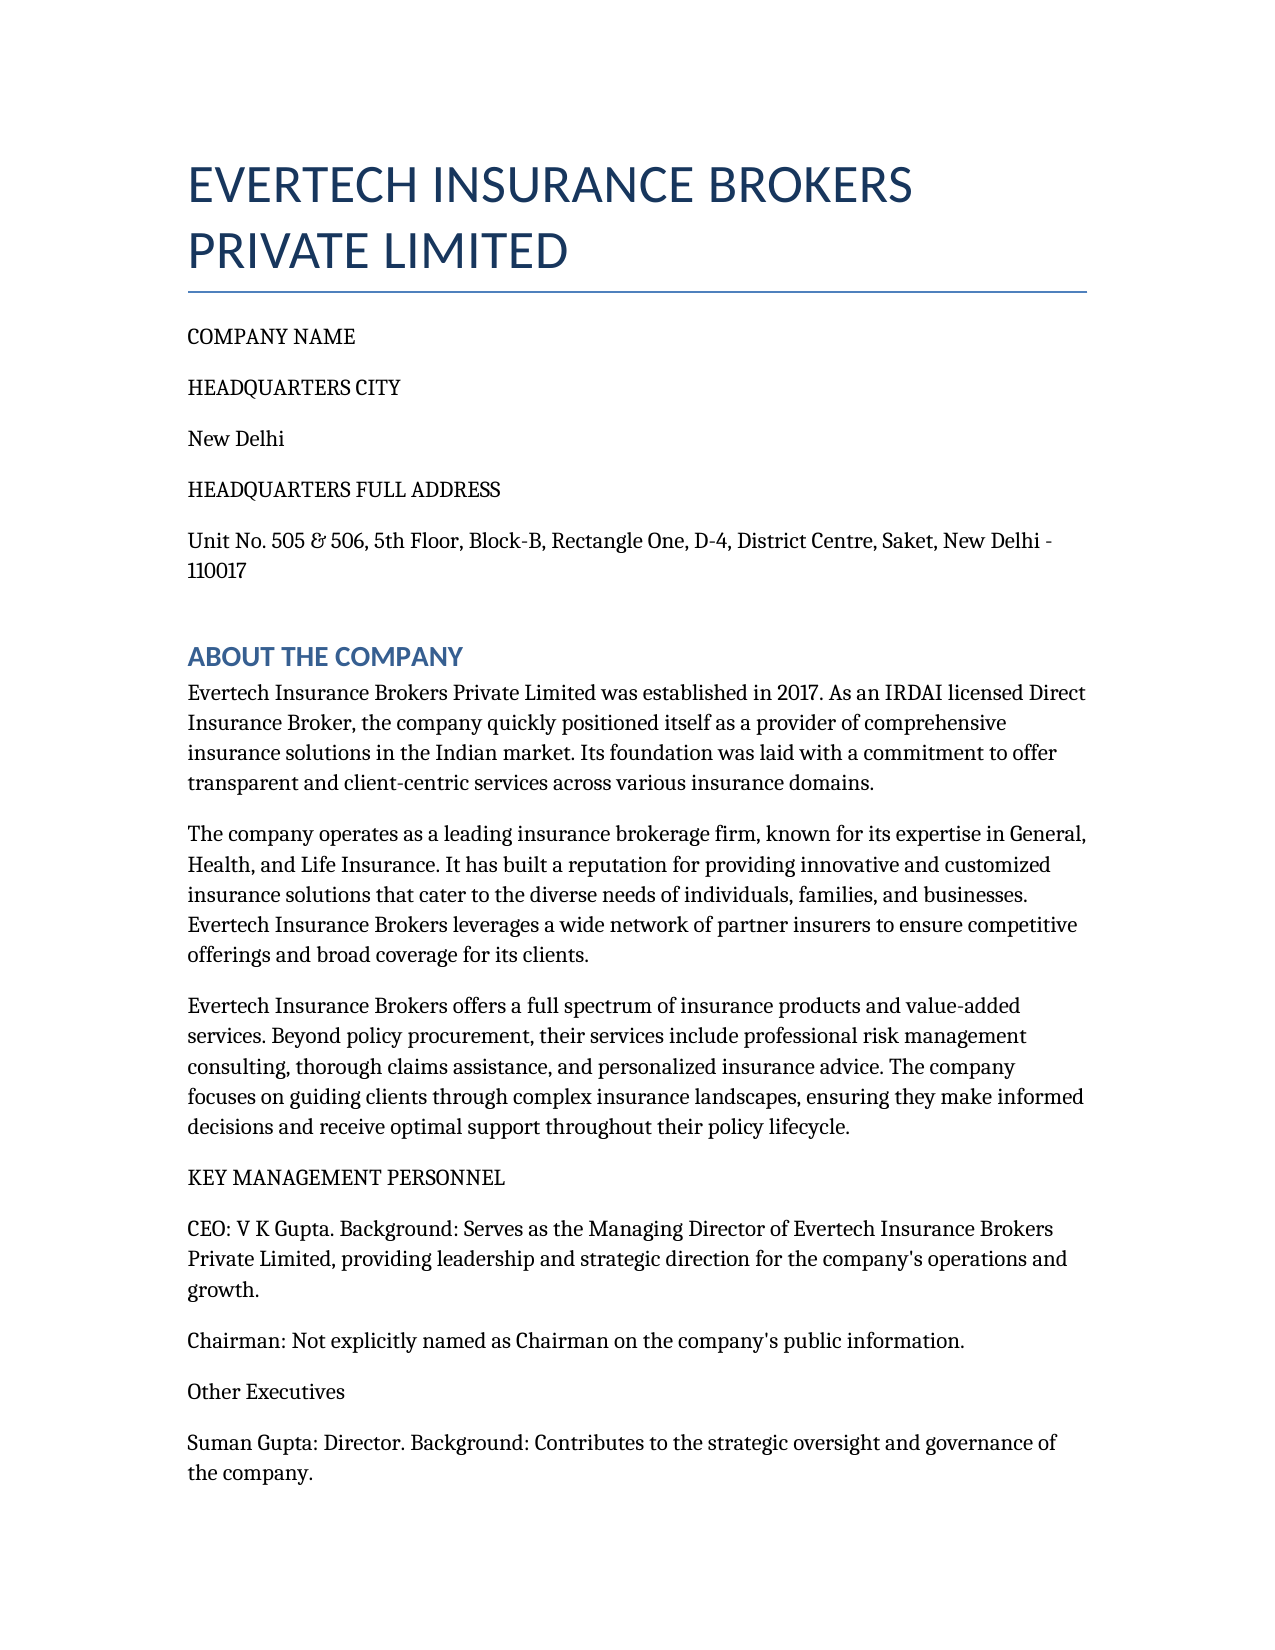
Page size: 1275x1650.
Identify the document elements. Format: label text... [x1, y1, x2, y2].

title EVERTECH INSURANCE BROKERS PRIVATE LIMITED [187, 150, 1087, 293]
text HEADQUARTERS FULL ADDRESS [187, 477, 1087, 503]
subtitle ABOUT THE COMPANY [187, 638, 1087, 674]
text KEY MANAGEMENT PERSONNEL [187, 1165, 1087, 1191]
text Other Executives [187, 1378, 1087, 1405]
text Unit No. 505 & 506, 5th Floor, Block-B, Rectangle One, D-4, District Centre, Saket, New Delhi - 110017 [187, 528, 1087, 585]
text Chairman: Not explicitly named as Chairman on the company's public information. [187, 1327, 1087, 1354]
text CEO: V K Gupta. Background: Serves as the Managing Director of Evertech Insurance Brokers Private Limited, providing leadership and strategic direction for the company's operations and growth. [187, 1216, 1087, 1303]
text New Delhi [187, 426, 1087, 452]
text Evertech Insurance Brokers Private Limited was established in 2017. As an IRDAI licensed Direct Insurance Broker, the company quickly positioned itself as a provider of comprehensive insurance solutions in the Indian market. Its foundation was laid with a commitment to offer transparent and client-centric services across various insurance domains. [187, 679, 1087, 796]
text COMPANY NAME [187, 324, 1087, 350]
text Evertech Insurance Brokers offers a full spectrum of insurance products and value-added services. Beyond policy procurement, their services include professional risk management consulting, thorough claims assistance, and personalized insurance advice. The company focuses on guiding clients through complex insurance landscapes, ensuring they make informed decisions and receive optimal support throughout their policy lifecycle. [187, 993, 1087, 1140]
text Suman Gupta: Director. Background: Contributes to the strategic oversight and governance of the company. [187, 1429, 1087, 1486]
text The company operates as a leading insurance brokerage firm, known for its expertise in General, Health, and Life Insurance. It has built a reputation for providing innovative and customized insurance solutions that cater to the diverse needs of individuals, families, and businesses. Evertech Insurance Brokers leverages a wide network of partner insurers to ensure competitive offerings and broad coverage for its clients. [187, 821, 1087, 968]
text HEADQUARTERS CITY [187, 375, 1087, 401]
